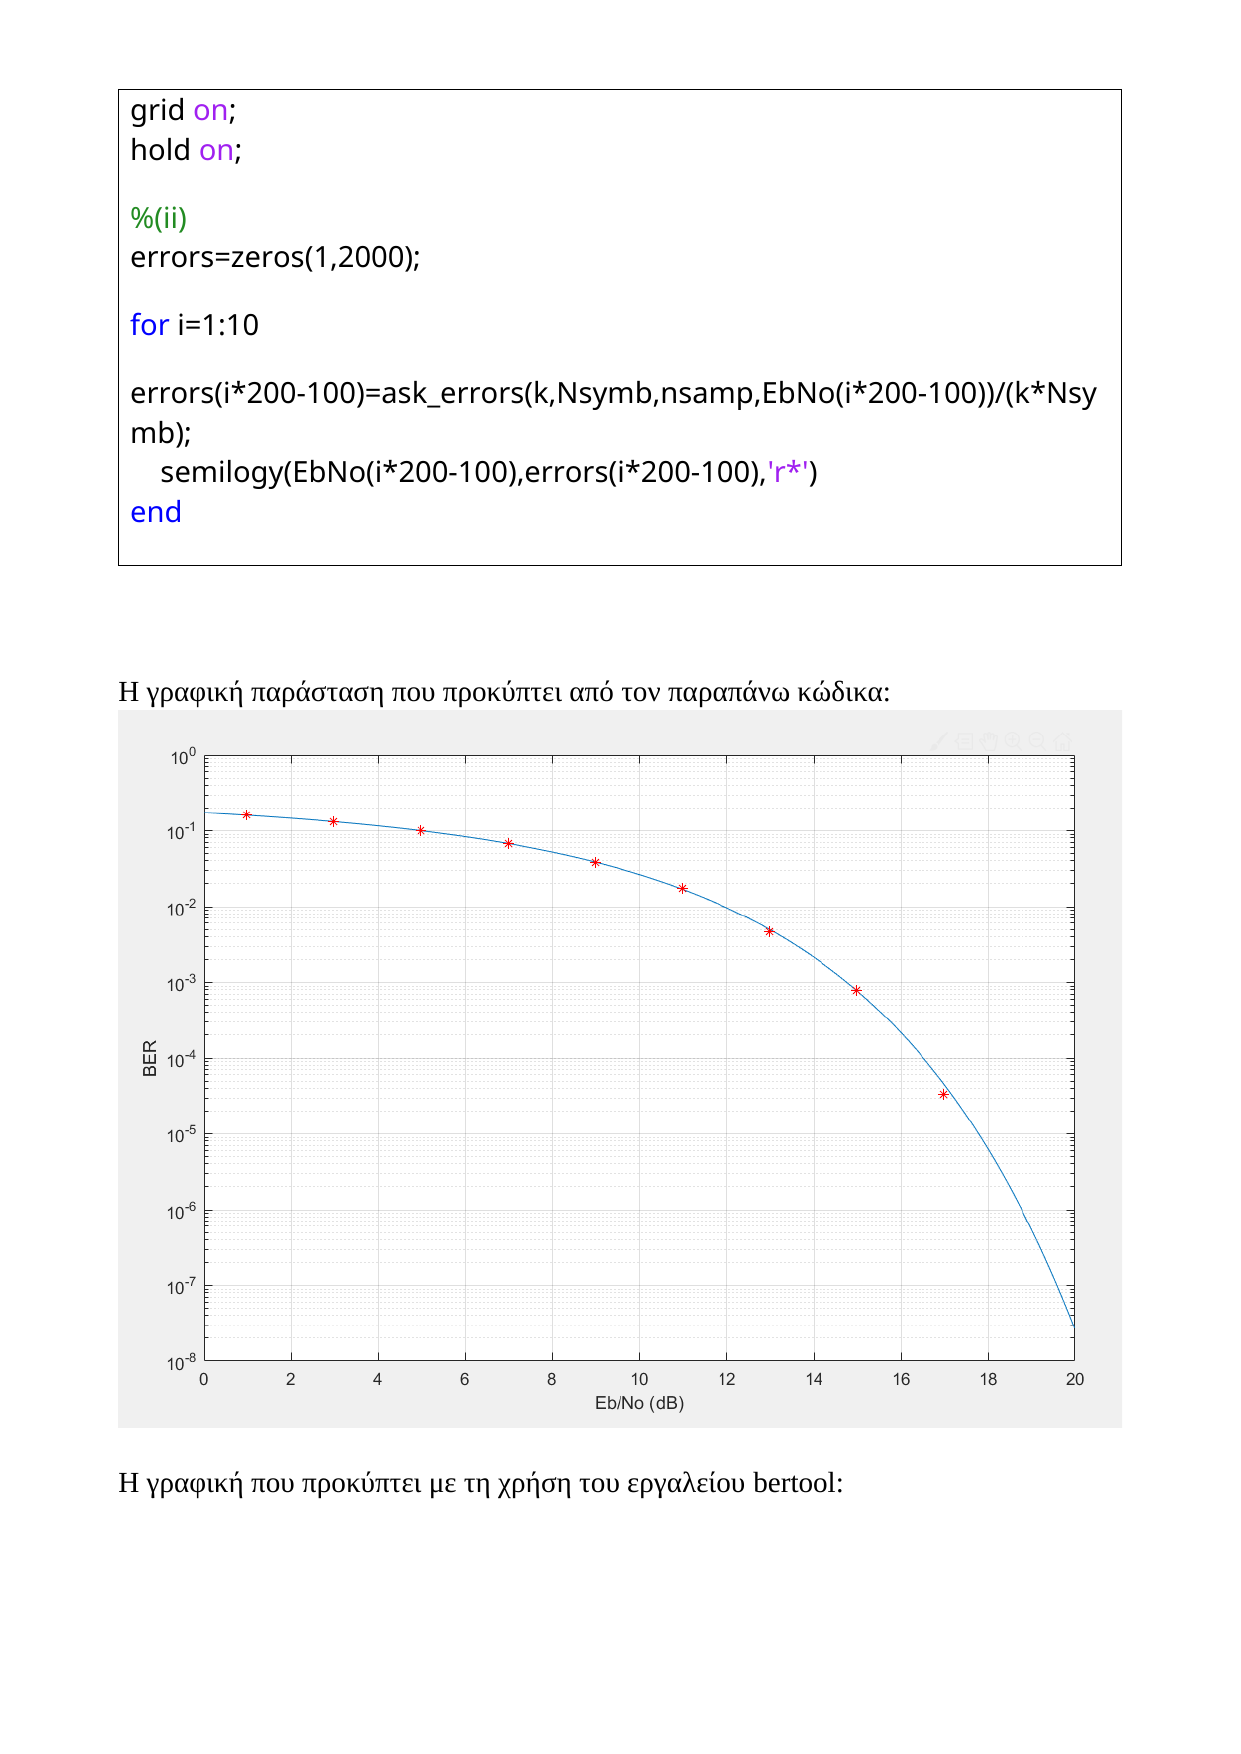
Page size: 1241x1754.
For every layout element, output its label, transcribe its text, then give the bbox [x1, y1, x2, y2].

text Η γραφική που προκύπτει με τη χρήση του εργαλείου bertool: [118, 1466, 1122, 1499]
picture [118, 710, 1123, 1428]
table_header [119, 90, 1121, 564]
text Η γραφική παράσταση που προκύπτει από τον παραπάνω κώδικα: [118, 674, 1122, 707]
